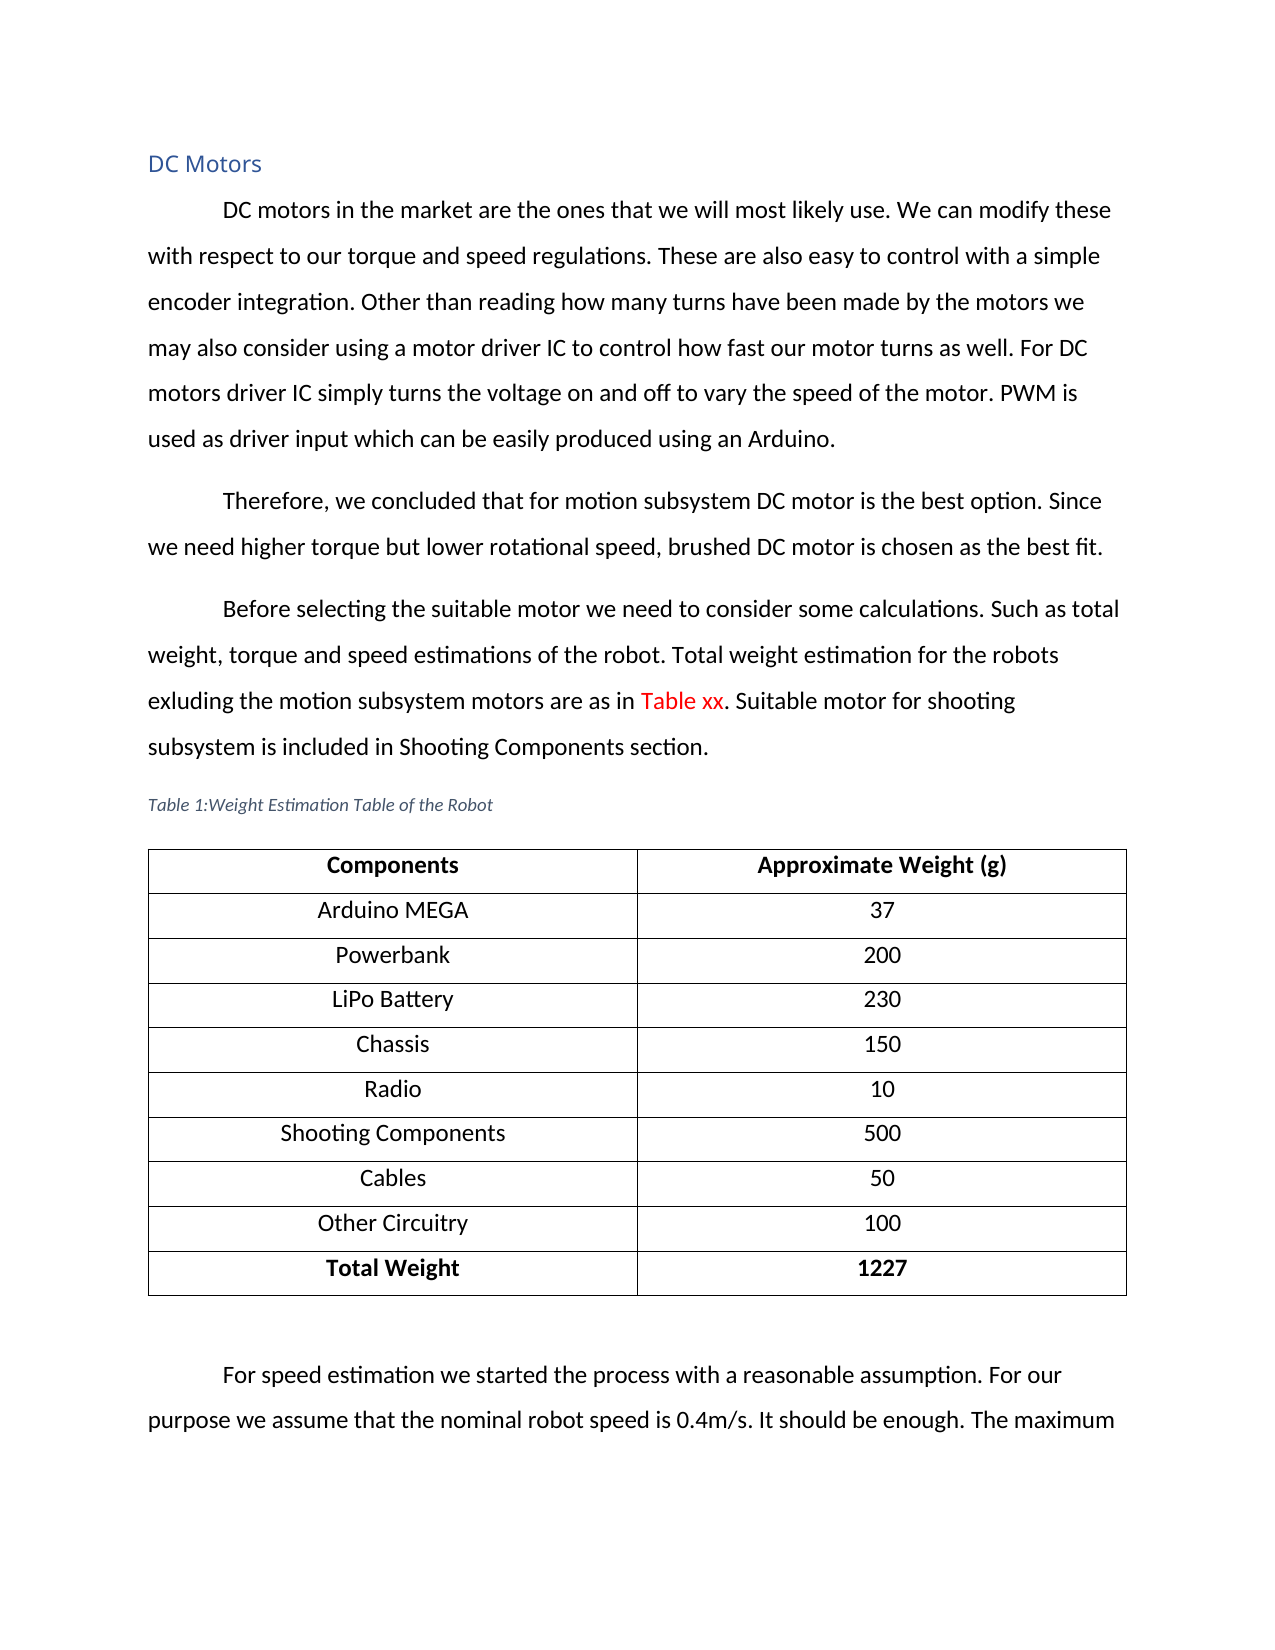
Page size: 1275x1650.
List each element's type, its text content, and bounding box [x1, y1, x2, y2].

table_cell Cables [149, 1162, 637, 1206]
table_cell 50 [638, 1162, 1126, 1206]
table_cell 230 [638, 984, 1126, 1027]
table_cell 37 [638, 894, 1126, 938]
table_cell Arduino MEGA [149, 894, 637, 938]
table_header Components [149, 850, 637, 893]
table_cell Radio [149, 1073, 637, 1117]
table_cell 500 [638, 1118, 1126, 1161]
table_header Approximate Weight (g) [638, 850, 1126, 893]
table_cell 100 [638, 1207, 1126, 1251]
table_cell Shooting Components [149, 1118, 637, 1161]
table_cell LiPo Battery [149, 984, 637, 1027]
subtitle DC Motors [148, 148, 1127, 179]
table_cell Powerbank [149, 939, 637, 982]
table_cell Other Circuitry [149, 1207, 637, 1251]
table_cell 150 [638, 1028, 1126, 1072]
table_cell Total Weight [149, 1252, 637, 1295]
table_cell 200 [638, 939, 1126, 982]
table_cell 1227 [638, 1252, 1126, 1295]
text Before selecting the suitable motor we need to consider some calculations. Such as total weight, torque and speed estimations of the robot. Total weight estimation for the robots exluding the motion subsystem motors are as in Table xx. Suitable motor for shooting subsystem is included in Shooting Components section. [148, 594, 1127, 761]
text Therefore, we concluded that for motion subsystem DC motor is the best option. Since we need higher torque but lower rotational speed, brushed DC motor is chosen as the best fit. [148, 486, 1127, 562]
table_cell 10 [638, 1073, 1126, 1117]
text DC motors in the market are the ones that we will most likely use. We can modify these with respect to our torque and speed regulations. These are also easy to control with a simple encoder integration. Other than reading how many turns have been made by the motors we may also consider using a motor driver IC to control how fast our motor turns as well. For DC motors driver IC simply turns the voltage on and off to vary the speed of the motor. PWM is used as driver input which can be easily produced using an Arduino. [148, 194, 1127, 454]
table_cell Chassis [149, 1028, 637, 1072]
